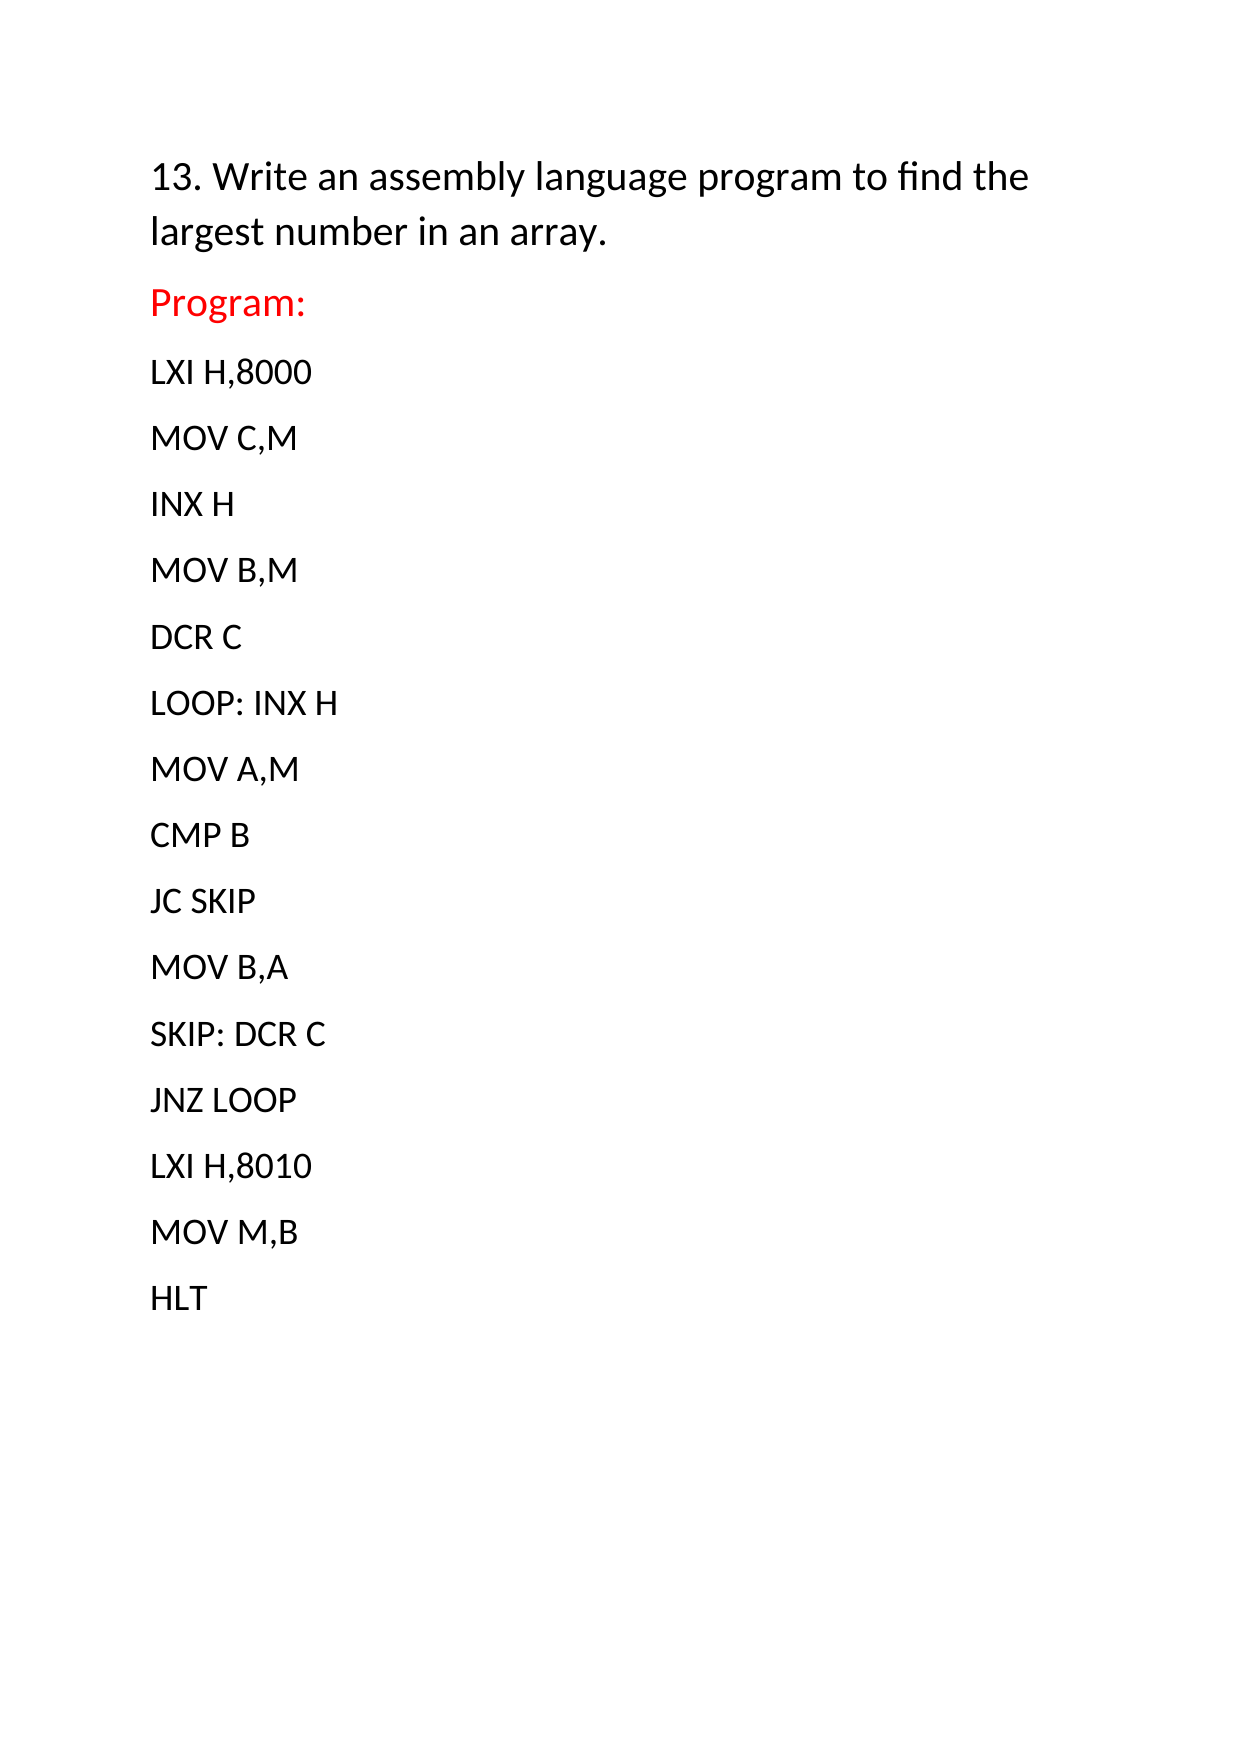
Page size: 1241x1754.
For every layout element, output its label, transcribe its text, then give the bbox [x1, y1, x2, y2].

text Program: [150, 276, 1090, 327]
text MOV B,A [150, 943, 1090, 989]
text MOV M,B [150, 1208, 1090, 1254]
text LXI H,8000 [150, 348, 1090, 394]
text MOV B,M [150, 546, 1090, 592]
text 13. Write an assembly language program to find the largest number in an array. [150, 150, 1090, 256]
text DCR C [150, 613, 1090, 658]
text LOOP: INX H [150, 679, 1090, 724]
text JNZ LOOP [150, 1076, 1090, 1121]
text MOV C,M [150, 414, 1090, 460]
text HLT [150, 1274, 1090, 1320]
text JC SKIP [150, 877, 1090, 923]
text SKIP: DCR C [150, 1009, 1090, 1055]
text MOV A,M [150, 745, 1090, 791]
text INX H [150, 480, 1090, 526]
text LXI H,8010 [150, 1142, 1090, 1188]
text CMP B [150, 811, 1090, 857]
